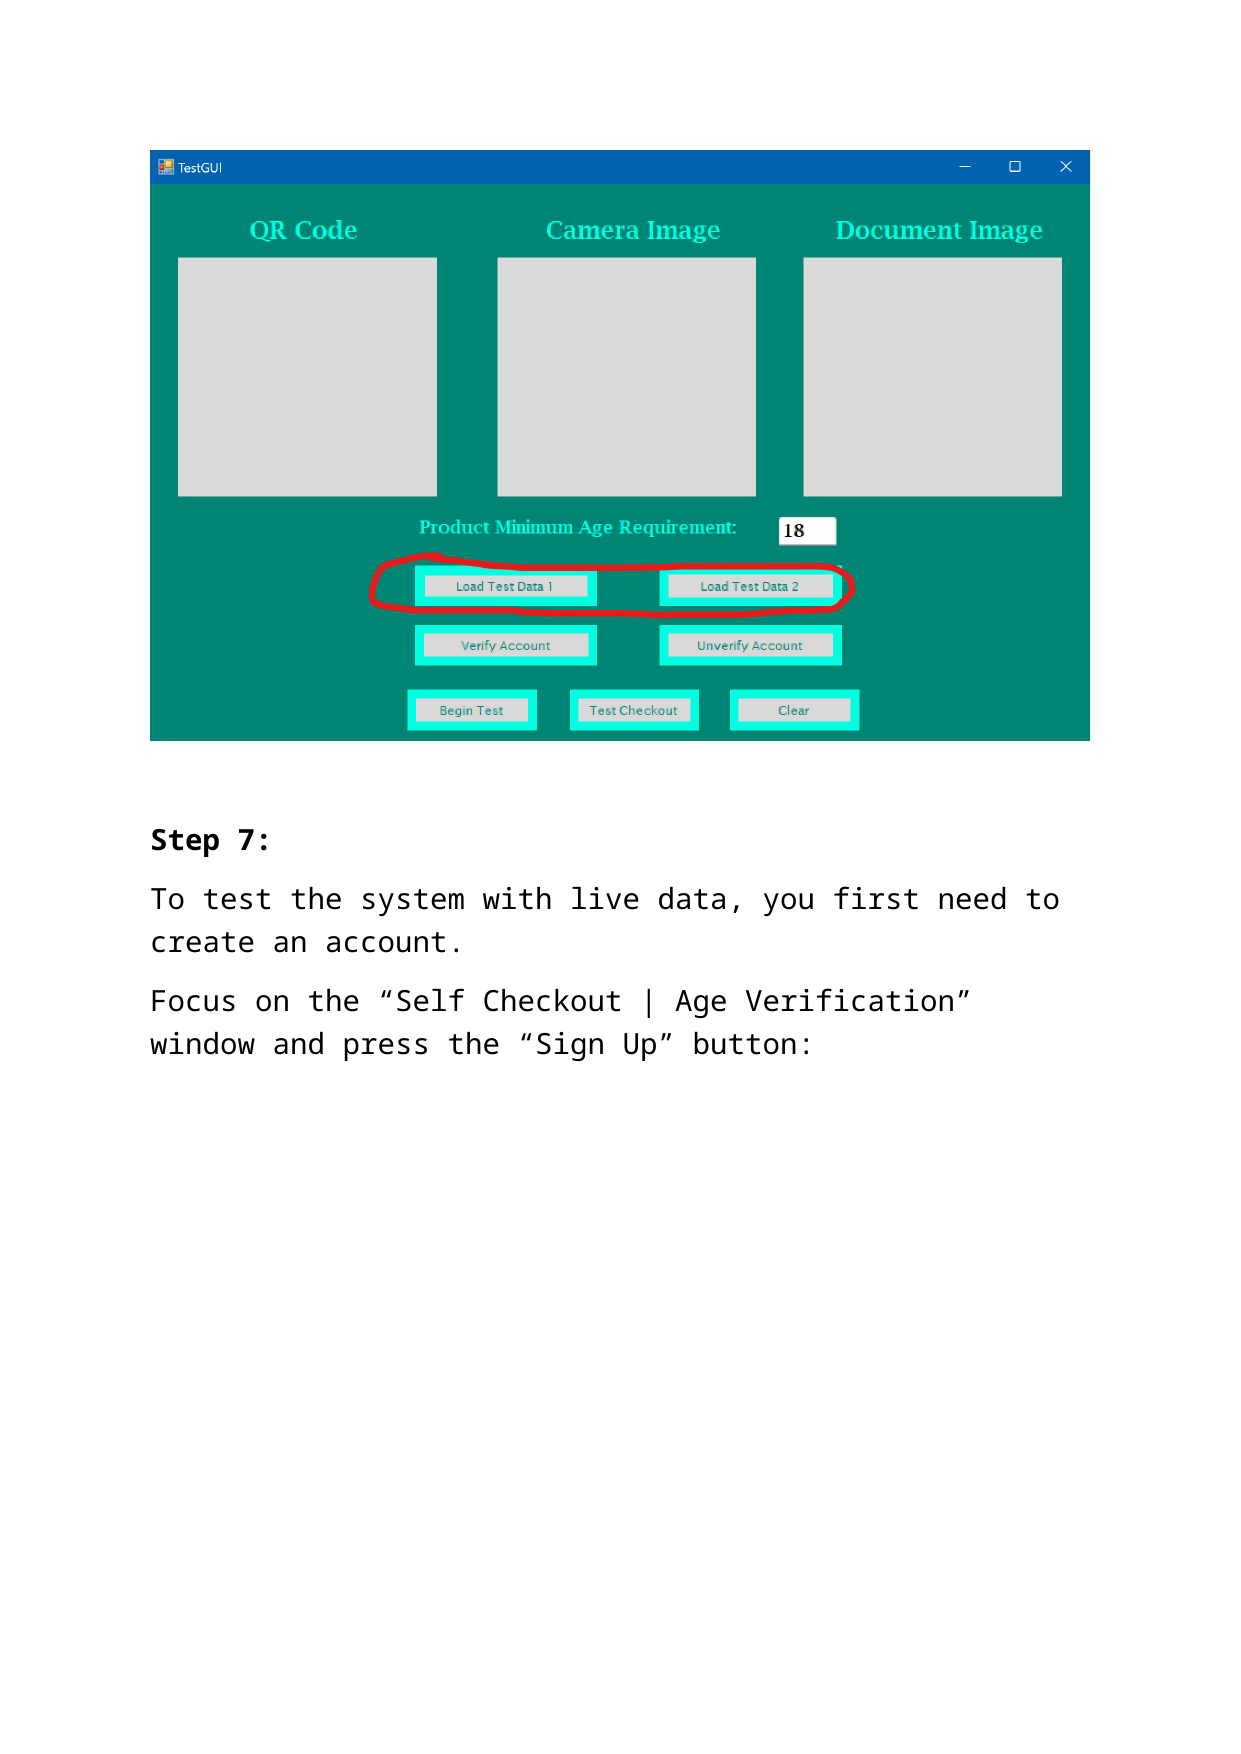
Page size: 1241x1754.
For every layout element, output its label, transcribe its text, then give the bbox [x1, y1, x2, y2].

text Step 7: [150, 819, 1090, 859]
picture [150, 150, 1091, 741]
text Focus on the “Self Checkout | Age Verification” window and press the “Sign Up” button: [150, 981, 1090, 1063]
text To test the system with live data, you first need to create an account. [150, 878, 1090, 961]
